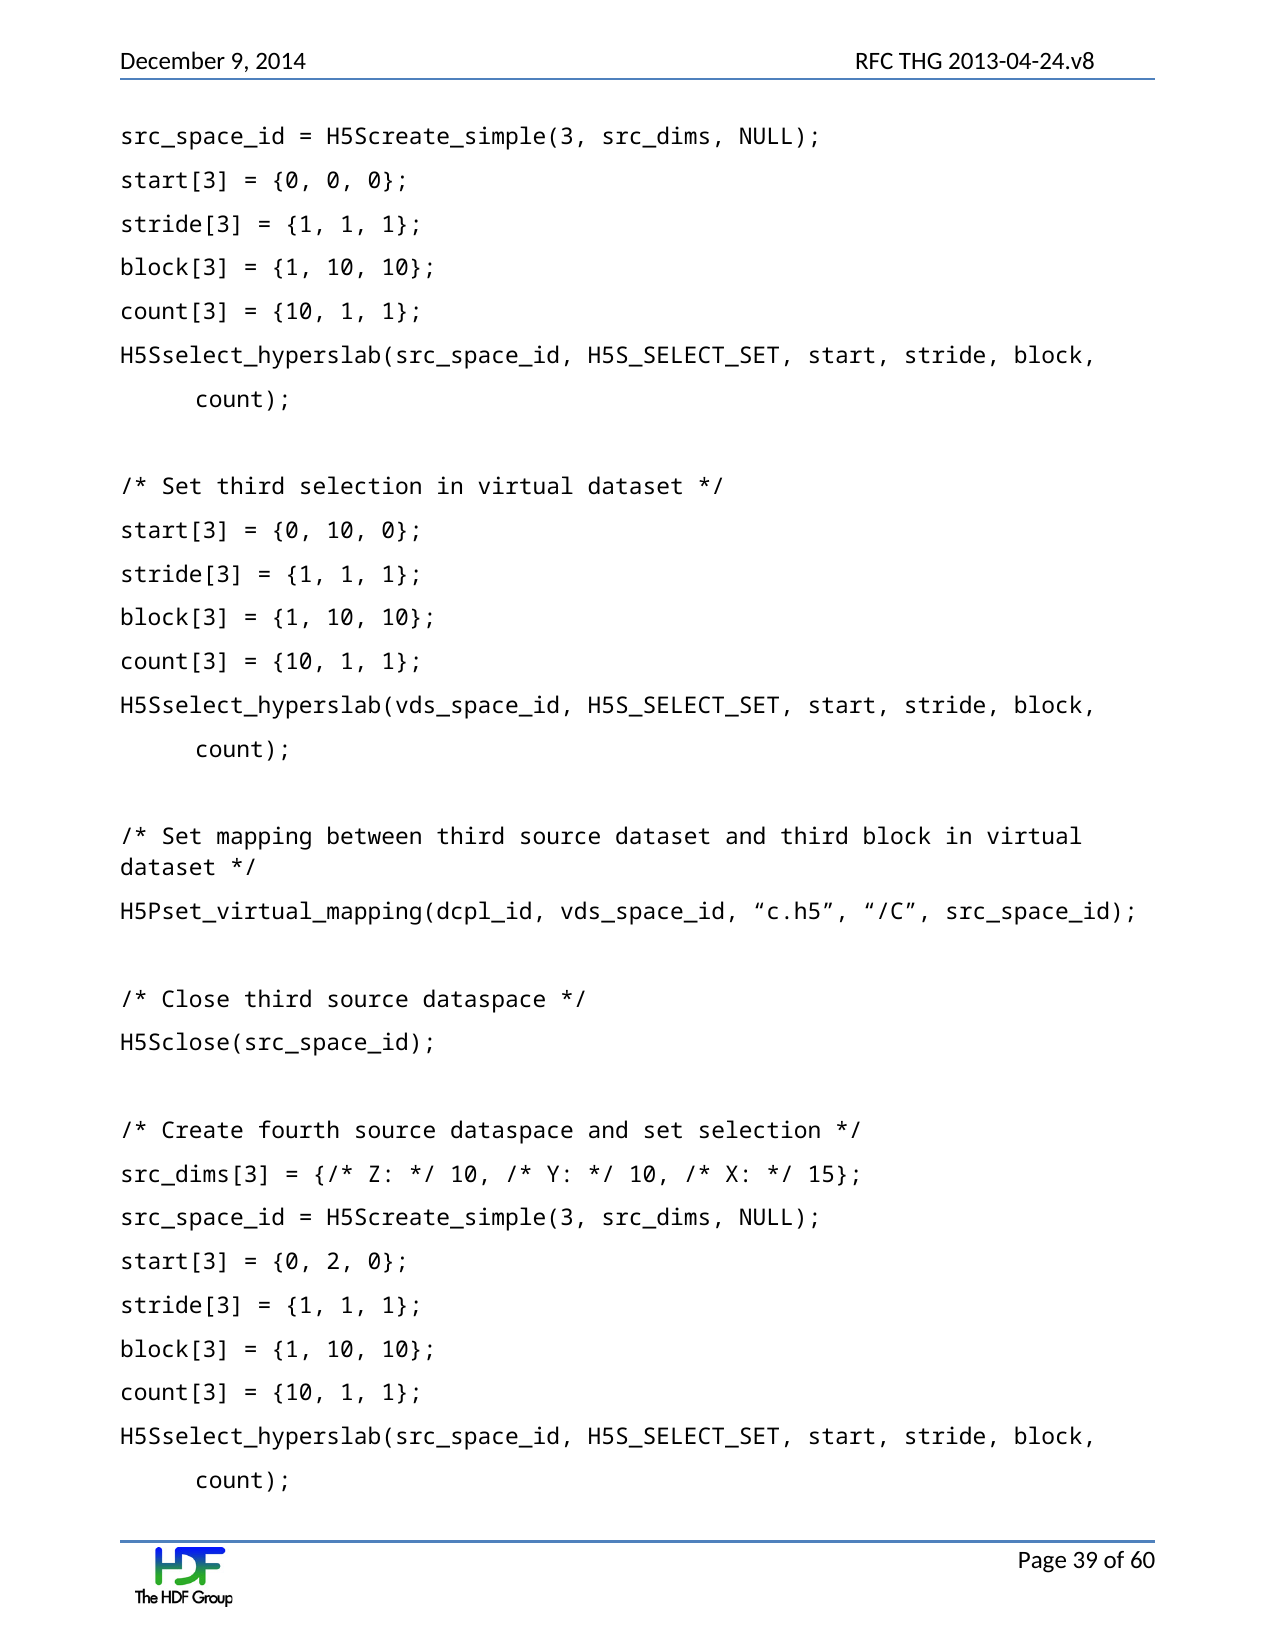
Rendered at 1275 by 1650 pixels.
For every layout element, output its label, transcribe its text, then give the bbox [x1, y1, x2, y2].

picture [135, 1547, 233, 1607]
list count[3] = {10, 1, 1}; [120, 1376, 1155, 1407]
list start[3] = {0, 10, 0}; [120, 514, 1155, 545]
list count[3] = {10, 1, 1}; [120, 645, 1155, 676]
list block[3] = {1, 10, 10}; [120, 1332, 1155, 1364]
list stride[3] = {1, 1, 1}; [120, 207, 1155, 239]
list src_dims[3] = {/* Z: */ 10, /* Y: */ 10, /* X: */ 15}; [120, 1157, 1155, 1189]
list start[3] = {0, 0, 0}; [120, 164, 1155, 195]
list count); [120, 732, 1155, 764]
list /* Create fourth source dataspace and set selection */ [120, 1114, 1155, 1145]
list H5Sselect_hyperslab(src_space_id, H5S_SELECT_SET, start, stride, block, [120, 339, 1155, 370]
list src_space_id = H5Screate_simple(3, src_dims, NULL); [120, 120, 1155, 151]
list block[3] = {1, 10, 10}; [120, 251, 1155, 282]
list src_space_id = H5Screate_simple(3, src_dims, NULL); [120, 1201, 1155, 1232]
list H5Sselect_hyperslab(vds_space_id, H5S_SELECT_SET, start, stride, block, [120, 689, 1155, 720]
list count); [120, 382, 1155, 414]
list H5Sselect_hyperslab(src_space_id, H5S_SELECT_SET, start, stride, block, [120, 1420, 1155, 1451]
text H5Sclose(src_space_id); [120, 1026, 1155, 1057]
list /* Set third selection in virtual dataset */ [120, 470, 1155, 501]
text H5Pset_virtual_mapping(dcpl_id, vds_space_id, “c.h5”, “/C”, src_space_id); [120, 895, 1155, 926]
list /* Close third source dataspace */ [120, 982, 1155, 1014]
list count); [120, 1464, 1155, 1495]
list /* Set mapping between third source dataset and third block in virtual dataset */ [120, 820, 1155, 882]
list stride[3] = {1, 1, 1}; [120, 1289, 1155, 1320]
list start[3] = {0, 2, 0}; [120, 1245, 1155, 1276]
list stride[3] = {1, 1, 1}; [120, 557, 1155, 589]
list count[3] = {10, 1, 1}; [120, 295, 1155, 326]
list block[3] = {1, 10, 10}; [120, 601, 1155, 632]
